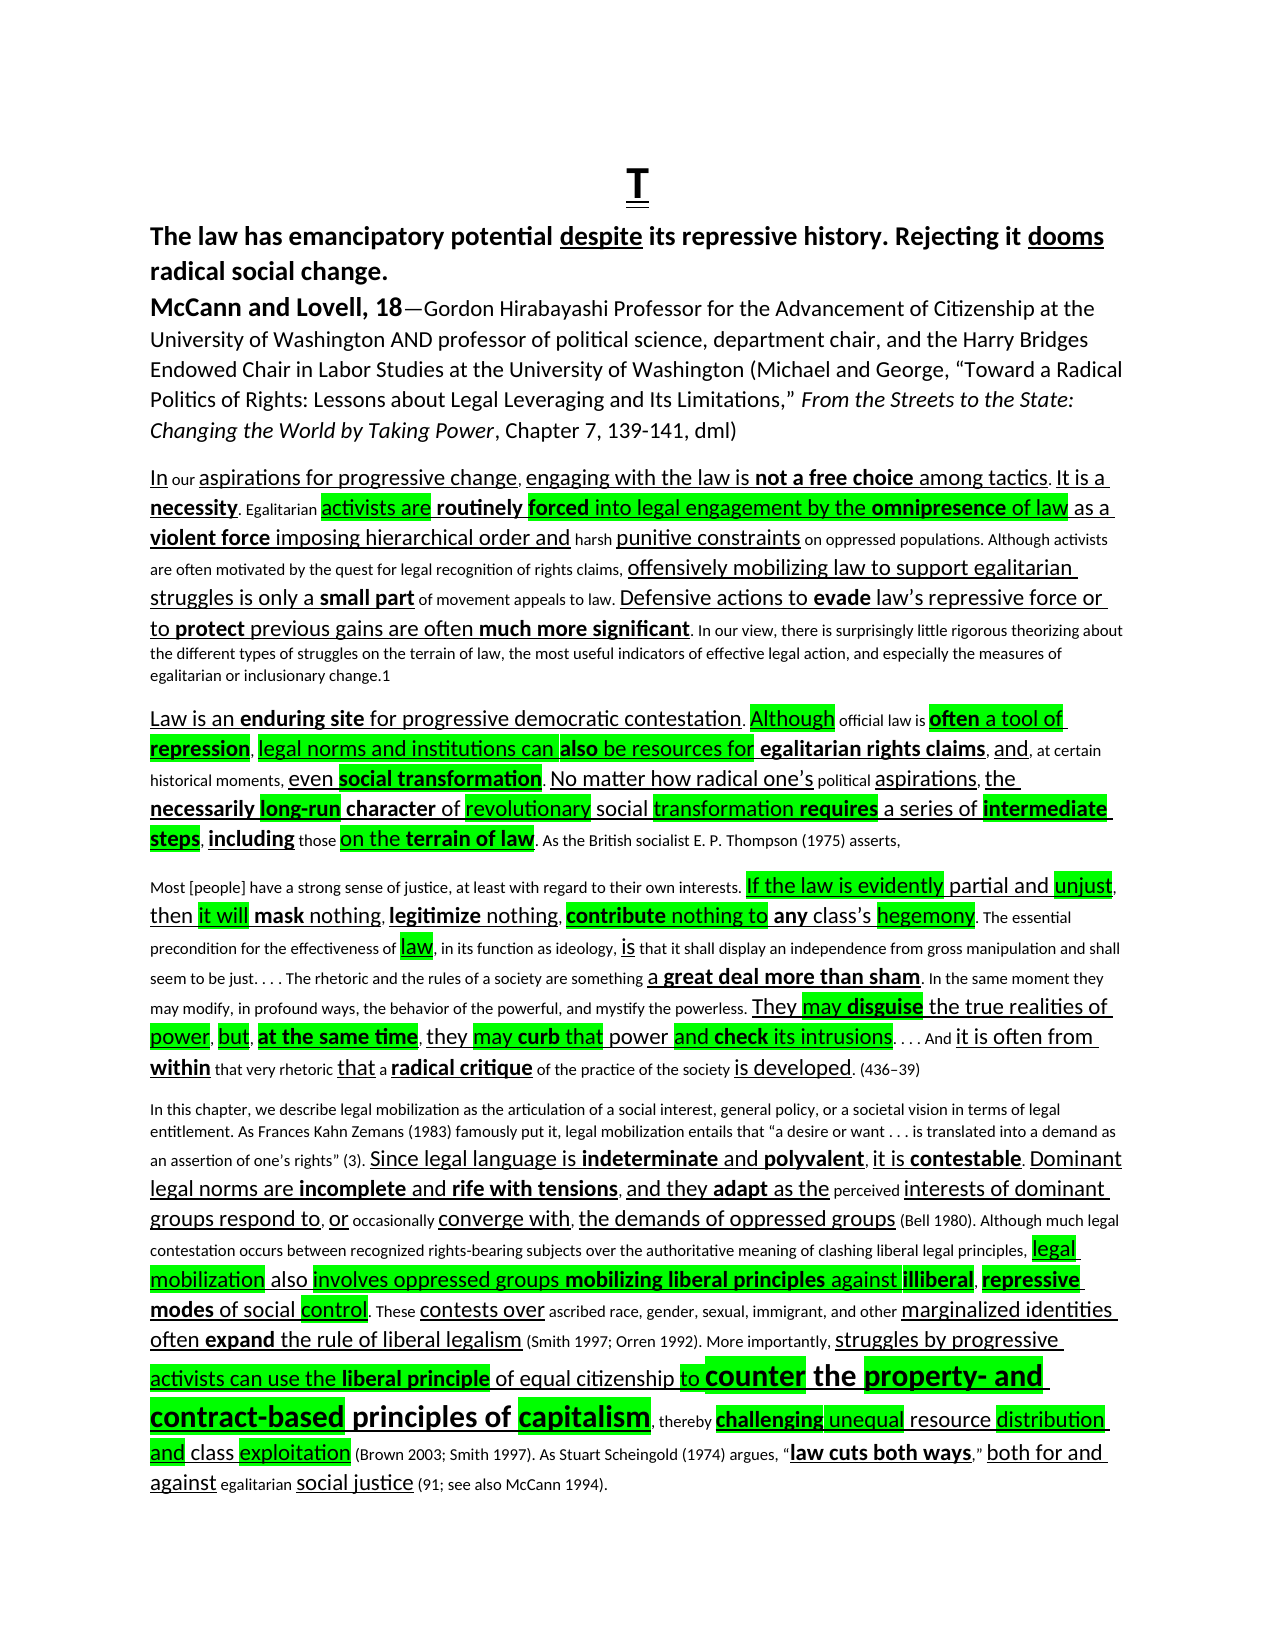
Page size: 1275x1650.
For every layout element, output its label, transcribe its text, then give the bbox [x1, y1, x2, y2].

text In our aspirations for progressive change, engaging with the law is not a free choice among tactics. It is a necessity. Egalitarian activists are routinely forced into legal engagement by the omnipresence of law as a violent force imposing hierarchical order and harsh punitive constraints on oppressed populations. Although activists are often motivated by the quest for legal recognition of rights claims, offensively mobilizing law to support egalitarian struggles is only a small part of movement appeals to law. Defensive actions to evade law’s repressive force or to protect previous gains are often much more significant. In our view, there is surprisingly little rigorous theorizing about the different types of struggles on the terrain of law, the most useful indicators of effective legal action, and especially the measures of egalitarian or inclusionary change.1 [150, 463, 1125, 685]
text Most [people] have a strong sense of justice, at least with regard to their own interests. If the law is evidently partial and unjust, then it will mask nothing, legitimize nothing, contribute nothing to any class’s hegemony. The essential precondition for the effectiveness of law, in its function as ideology, is that it shall display an independence from gross manipulation and shall seem to be just. . . . The rhetoric and the rules of a society are something a great deal more than sham. In the same moment they may modify, in profound ways, the behavior of the powerful, and mystify the powerless. They may disguise the true realities of power, but, at the same time, they may curb that power and check its intrusions. . . . And it is often from within that very rhetoric that a radical critique of the practice of the society is developed. (436–39) [150, 871, 1125, 1081]
text McCann and Lovell, 18—Gordon Hirabayashi Professor for the Advancement of Citizenship at the University of Washington AND professor of political science, department chair, and the Harry Bridges Endowed Chair in Labor Studies at the University of Washington (Michael and George, “Toward a Radical Politics of Rights: Lessons about Legal Leveraging and Its Limitations,” From the Streets to the State: Changing the World by Taking Power, Chapter 7, 139-141, dml) [150, 290, 1125, 444]
subtitle T [150, 154, 1125, 210]
subtitle The law has emancipatory potential despite its repressive history. Rejecting it dooms radical social change. [150, 219, 1125, 287]
text Law is an enduring site for progressive democratic contestation. Although official law is often a tool of repression, legal norms and institutions can also be resources for egalitarian rights claims, and, at certain historical moments, even social transformation. No matter how radical one’s political aspirations, the necessarily long-run character of revolutionary social transformation requires a series of intermediate steps, including those on the terrain of law. As the British socialist E. P. Thompson (1975) asserts, [150, 704, 1125, 852]
text In this chapter, we describe legal mobilization as the articulation of a social interest, general policy, or a societal vision in terms of legal entitlement. As Frances Kahn Zemans (1983) famously put it, legal mobilization entails that “a desire or want . . . is translated into a demand as an assertion of one’s rights” (3). Since legal language is indeterminate and polyvalent, it is contestable. Dominant legal norms are incomplete and rife with tensions, and they adapt as the perceived interests of dominant groups respond to, or occasionally converge with, the demands of oppressed groups (Bell 1980). Although much legal contestation occurs between recognized rights-bearing subjects over the authoritative meaning of clashing liberal legal principles, legal mobilization also involves oppressed groups mobilizing liberal principles against illiberal, repressive modes of social control. These contests over ascribed race, gender, sexual, immigrant, and other marginalized identities often expand the rule of liberal legalism (Smith 1997; Orren 1992). More importantly, struggles by progressive activists can use the liberal principle of equal citizenship to counter the property- and contract-based principles of capitalism, thereby challenging unequal resource distribution and class exploitation (Brown 2003; Smith 1997). As Stuart Scheingold (1974) argues, “law cuts both ways,” both for and against egalitarian social justice (91; see also McCann 1994). [150, 1099, 1125, 1496]
